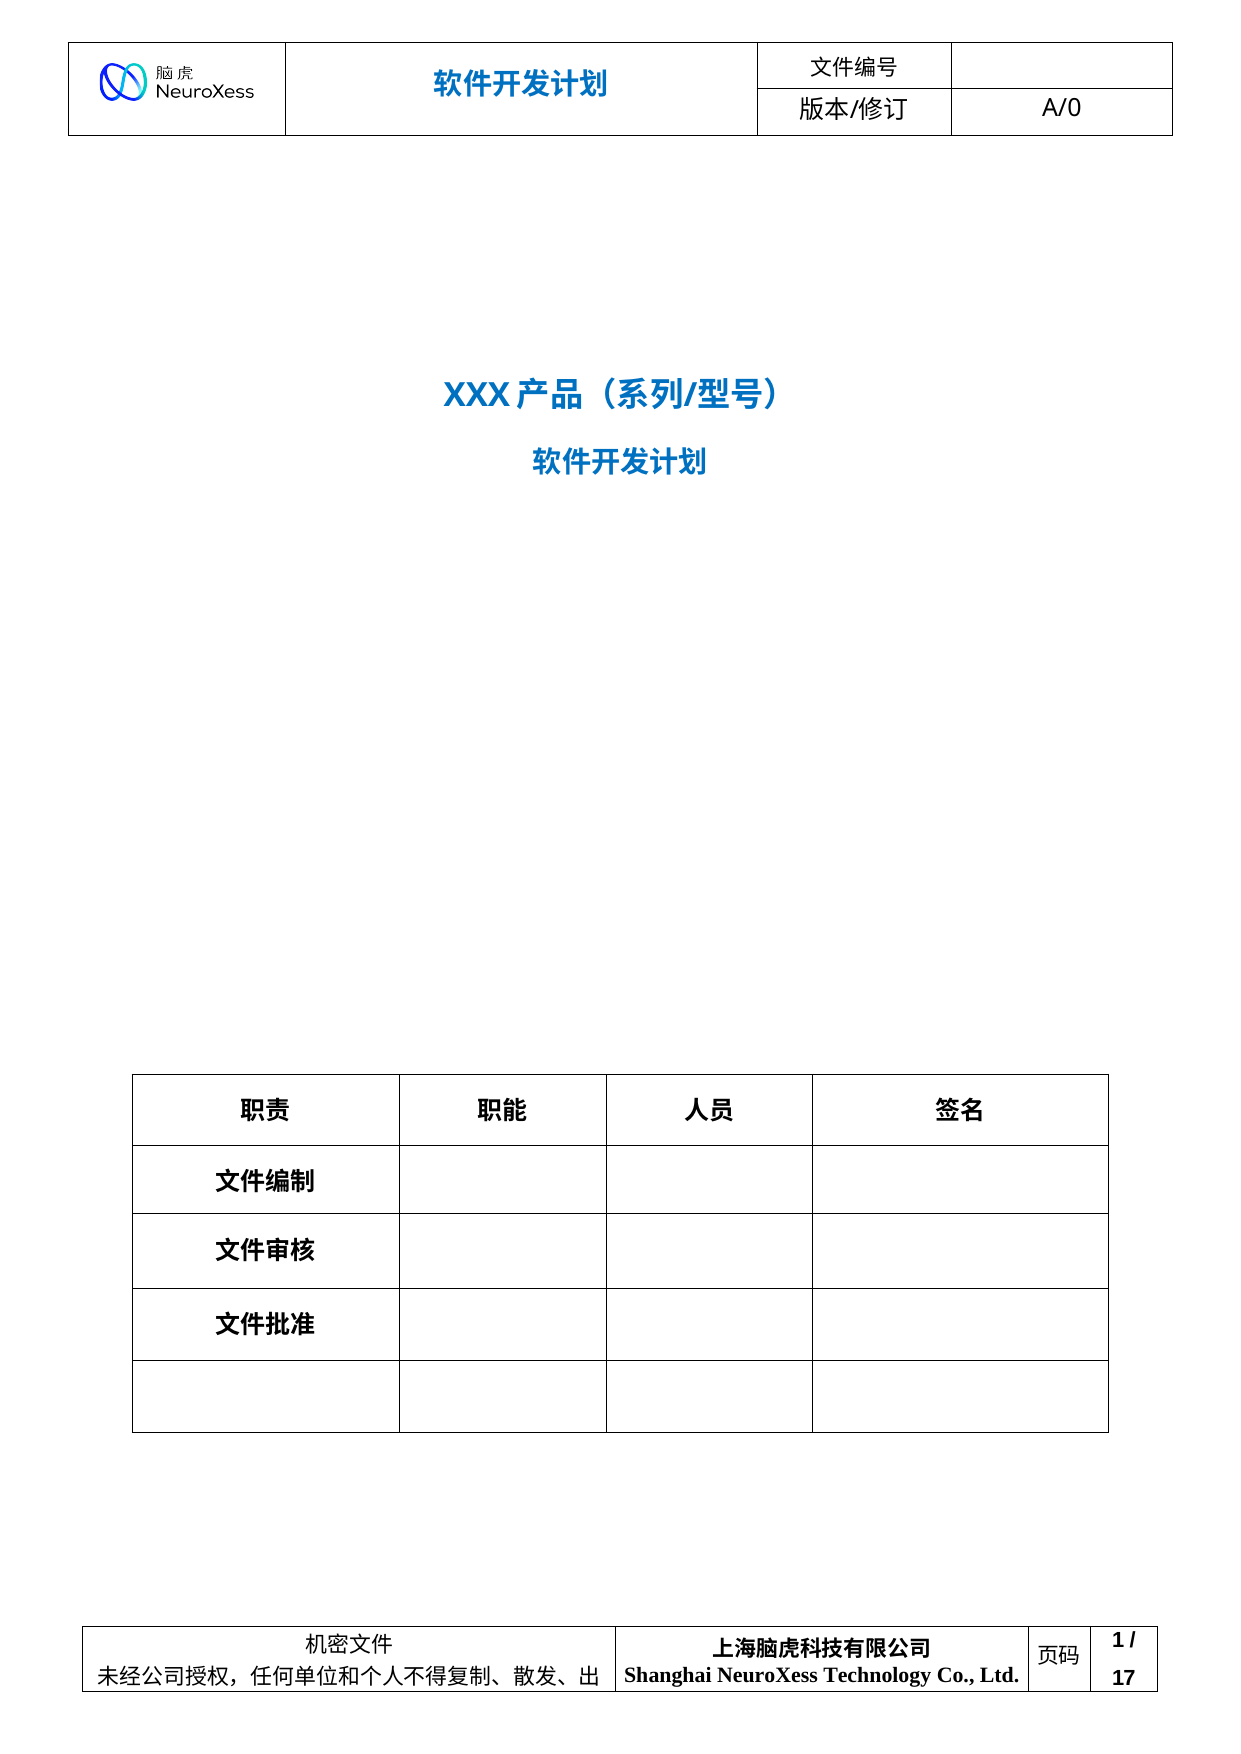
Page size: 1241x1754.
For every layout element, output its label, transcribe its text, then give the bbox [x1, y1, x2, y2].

table_header 职责 [133, 1075, 399, 1145]
table_cell 文件批准 [133, 1289, 399, 1360]
text 软件开发计划 [112, 426, 1128, 494]
text XXX产品（系列/型号） [112, 358, 1128, 426]
table_cell [607, 1289, 812, 1360]
table_cell [400, 1146, 606, 1213]
table_cell [607, 1146, 812, 1213]
table_cell [400, 1289, 606, 1360]
table_cell [813, 1214, 1108, 1288]
table_cell [607, 1361, 812, 1432]
table_cell 文件审核 [133, 1214, 399, 1288]
table_cell 文件编制 [133, 1146, 399, 1213]
table_cell [813, 1361, 1108, 1432]
table_cell [400, 1361, 606, 1432]
table_header 职能 [400, 1075, 606, 1145]
table_header 人员 [607, 1075, 812, 1145]
table_cell [607, 1214, 812, 1288]
picture [99, 63, 254, 101]
table_cell [400, 1214, 606, 1288]
table_cell [813, 1289, 1108, 1360]
table_cell [813, 1146, 1108, 1213]
table_header 签名 [813, 1075, 1108, 1145]
table_cell [133, 1361, 399, 1432]
